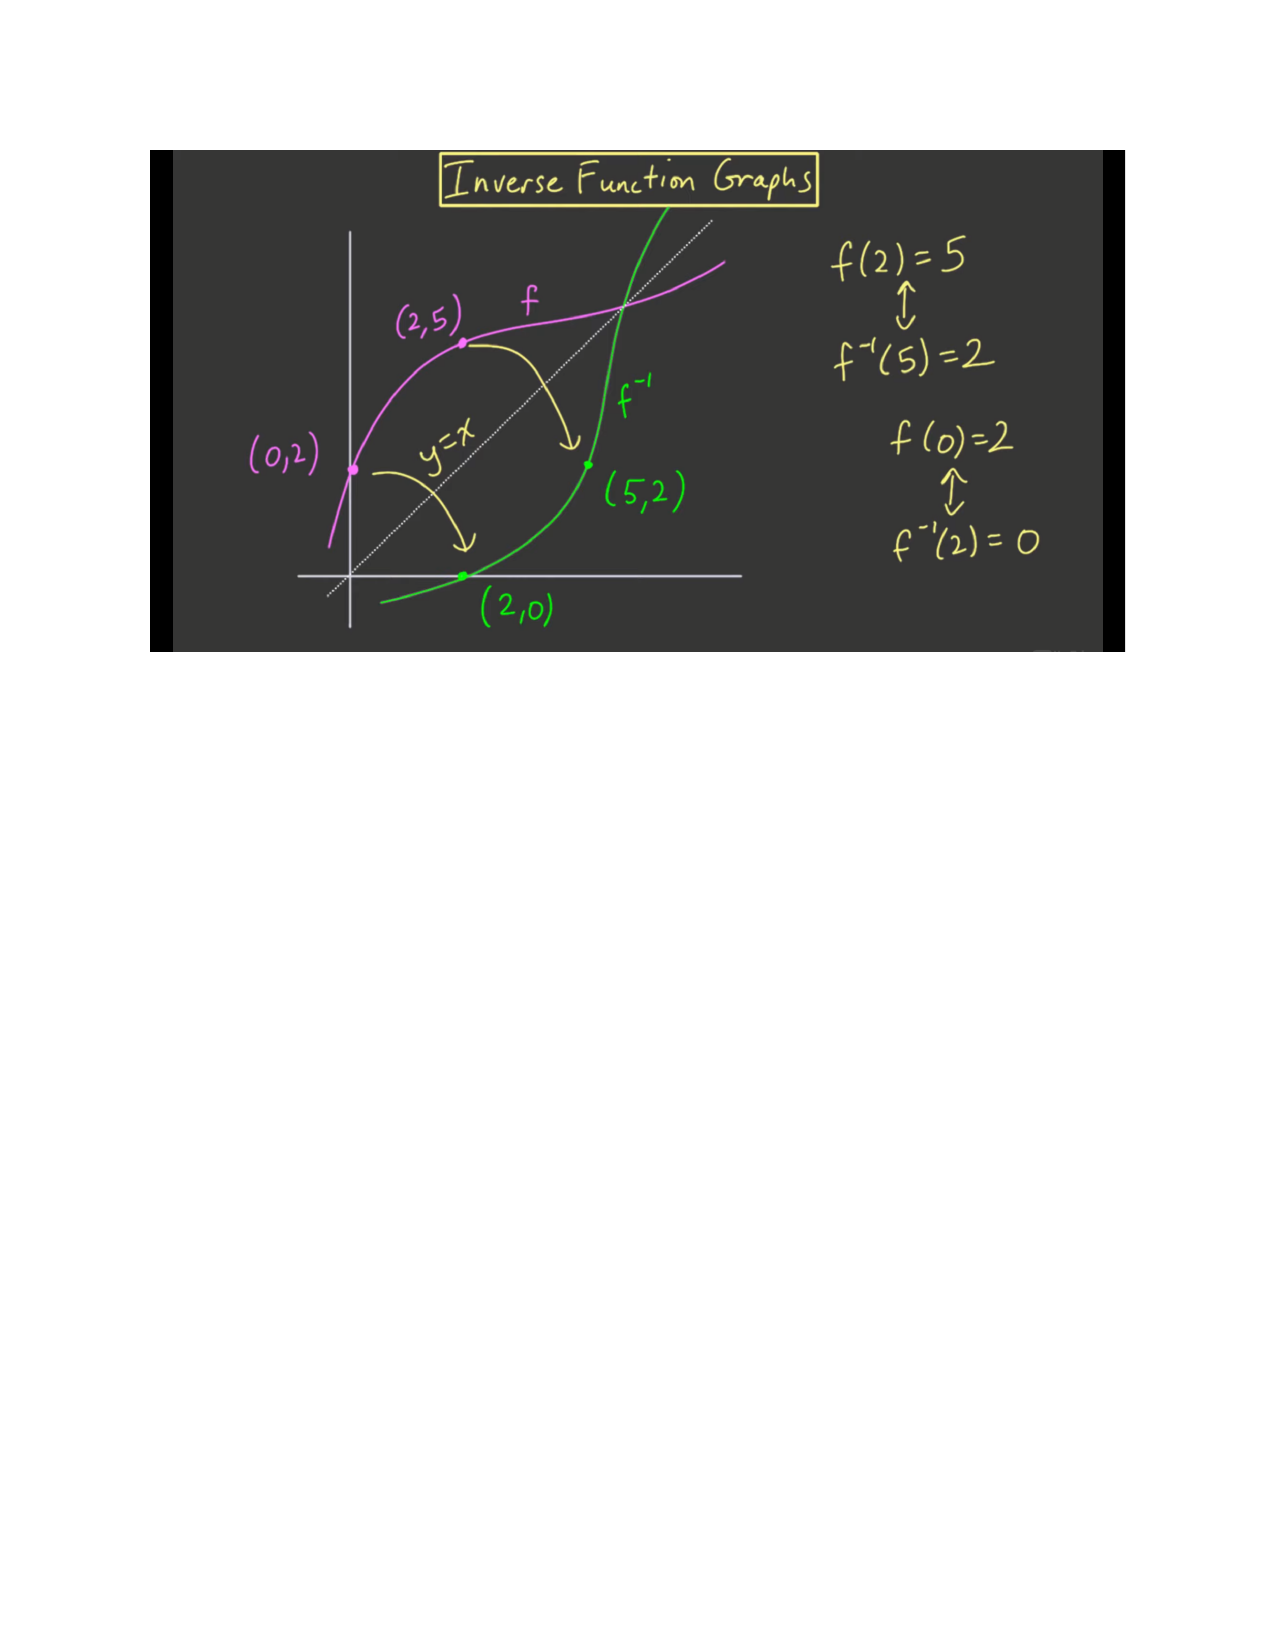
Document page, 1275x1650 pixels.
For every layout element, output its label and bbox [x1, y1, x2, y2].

picture [150, 150, 1125, 652]
